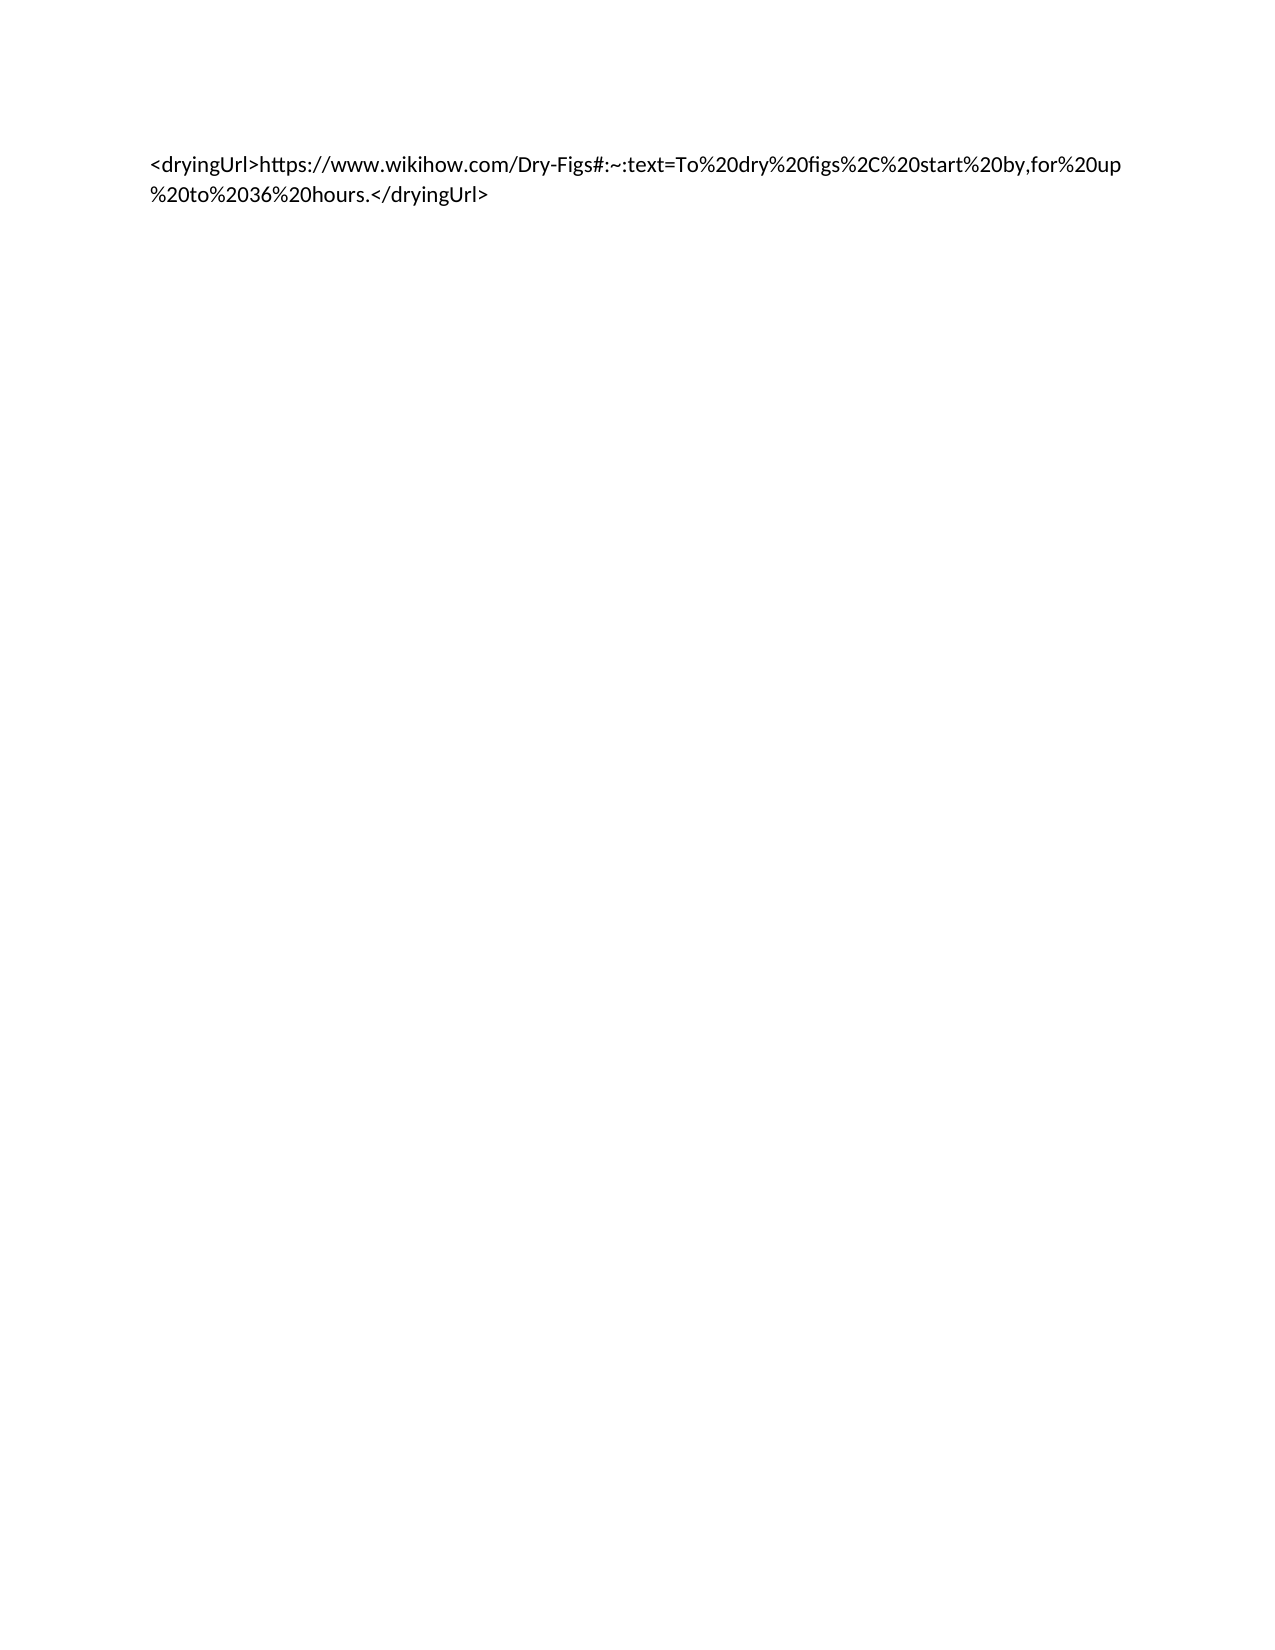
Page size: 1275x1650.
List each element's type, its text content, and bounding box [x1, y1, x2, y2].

text <dryingUrl>https://www.wikihow.com/Dry-Figs#:~:text=To%20dry%20figs%2C%20start%20by,for%20up%20to%2036%20hours.</dryingUrl> [150, 150, 1125, 208]
